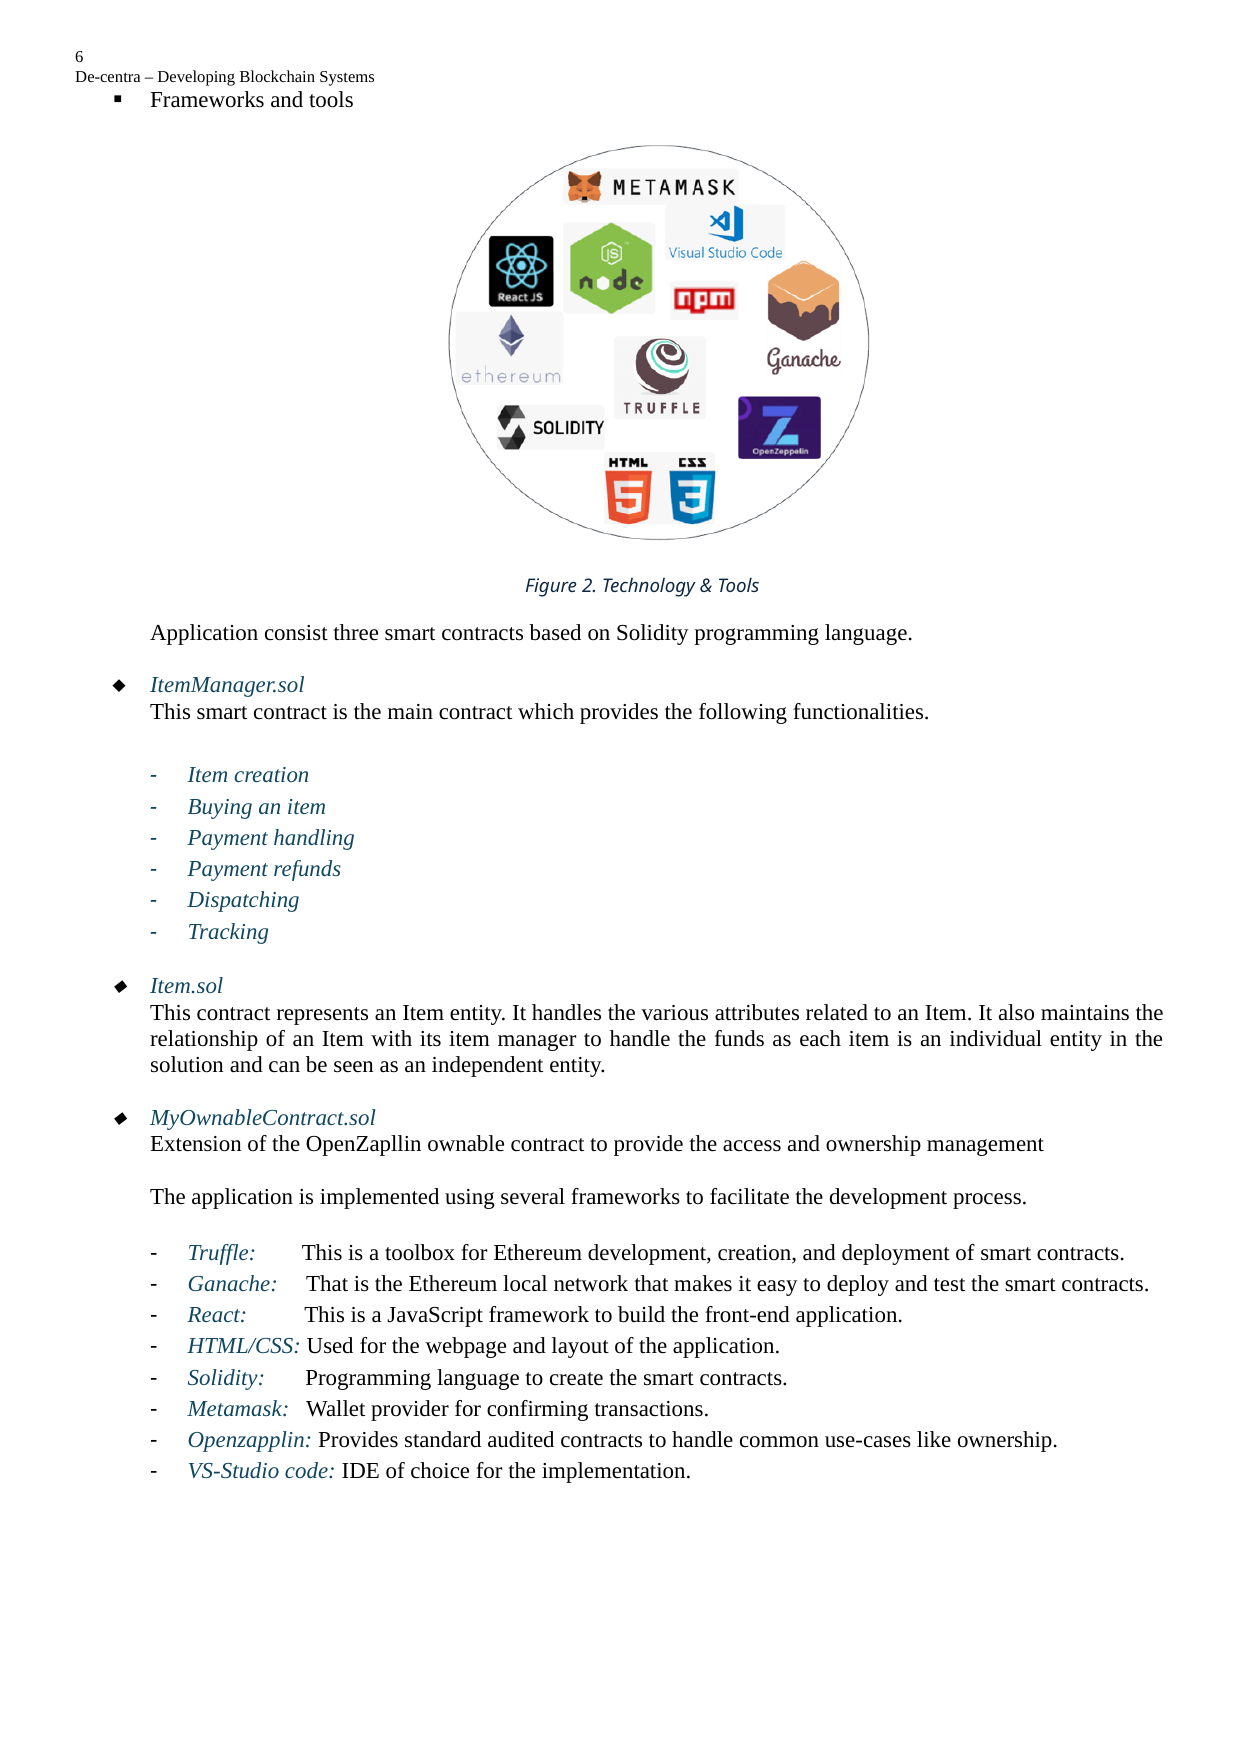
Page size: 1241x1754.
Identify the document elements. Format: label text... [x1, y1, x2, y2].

list Tracking [150, 914, 1165, 946]
list ItemManager.sol [112, 672, 1165, 698]
list Frameworks and tools [112, 86, 1165, 112]
picture [413, 112, 903, 573]
list Payment refunds [150, 852, 1165, 883]
list Metamask: Wallet provider for confirming transactions. [150, 1392, 1165, 1423]
list This smart contract is the main contract which provides the following functionalities. [150, 698, 1165, 724]
list Openzapplin: Provides standard audited contracts to handle common use-cases like ownership. [150, 1423, 1165, 1454]
list Item creation [150, 758, 1165, 789]
text The application is implemented using several frameworks to facilitate the development process. [75, 1183, 1165, 1209]
text Figure 2. Technology & Tools [75, 572, 1165, 598]
list Extension of the OpenZapllin ownable contract to provide the access and ownership management [150, 1130, 1165, 1157]
list Solidity: Programming language to create the smart contracts. [150, 1361, 1165, 1392]
list Buying an item [150, 789, 1165, 821]
list Ganache: That is the Ethereum local network that makes it easy to deploy and test the smart contracts. [150, 1267, 1165, 1298]
list MyOwnableContract.sol [112, 1104, 1165, 1130]
list Truffle: This is a toolbox for Ethereum development, creation, and deployment of smart contracts. [150, 1236, 1165, 1267]
list Dispatching [150, 883, 1165, 914]
list Item.sol [112, 972, 1165, 998]
list Application consist three smart contracts based on Solidity programming language. [150, 619, 1165, 645]
list Payment handling [150, 821, 1165, 852]
list VS-Studio code: IDE of choice for the implementation. [150, 1454, 1165, 1486]
list React: This is a JavaScript framework to build the front-end application. [150, 1298, 1165, 1329]
list HTML/CSS: Used for the webpage and layout of the application. [150, 1329, 1165, 1361]
list This contract represents an Item entity. It handles the various attributes related to an Item. It also maintains the relationship of an Item with its item manager to handle the funds as each item is an individual entity in the solution and can be seen as an independent entity. [150, 998, 1165, 1078]
